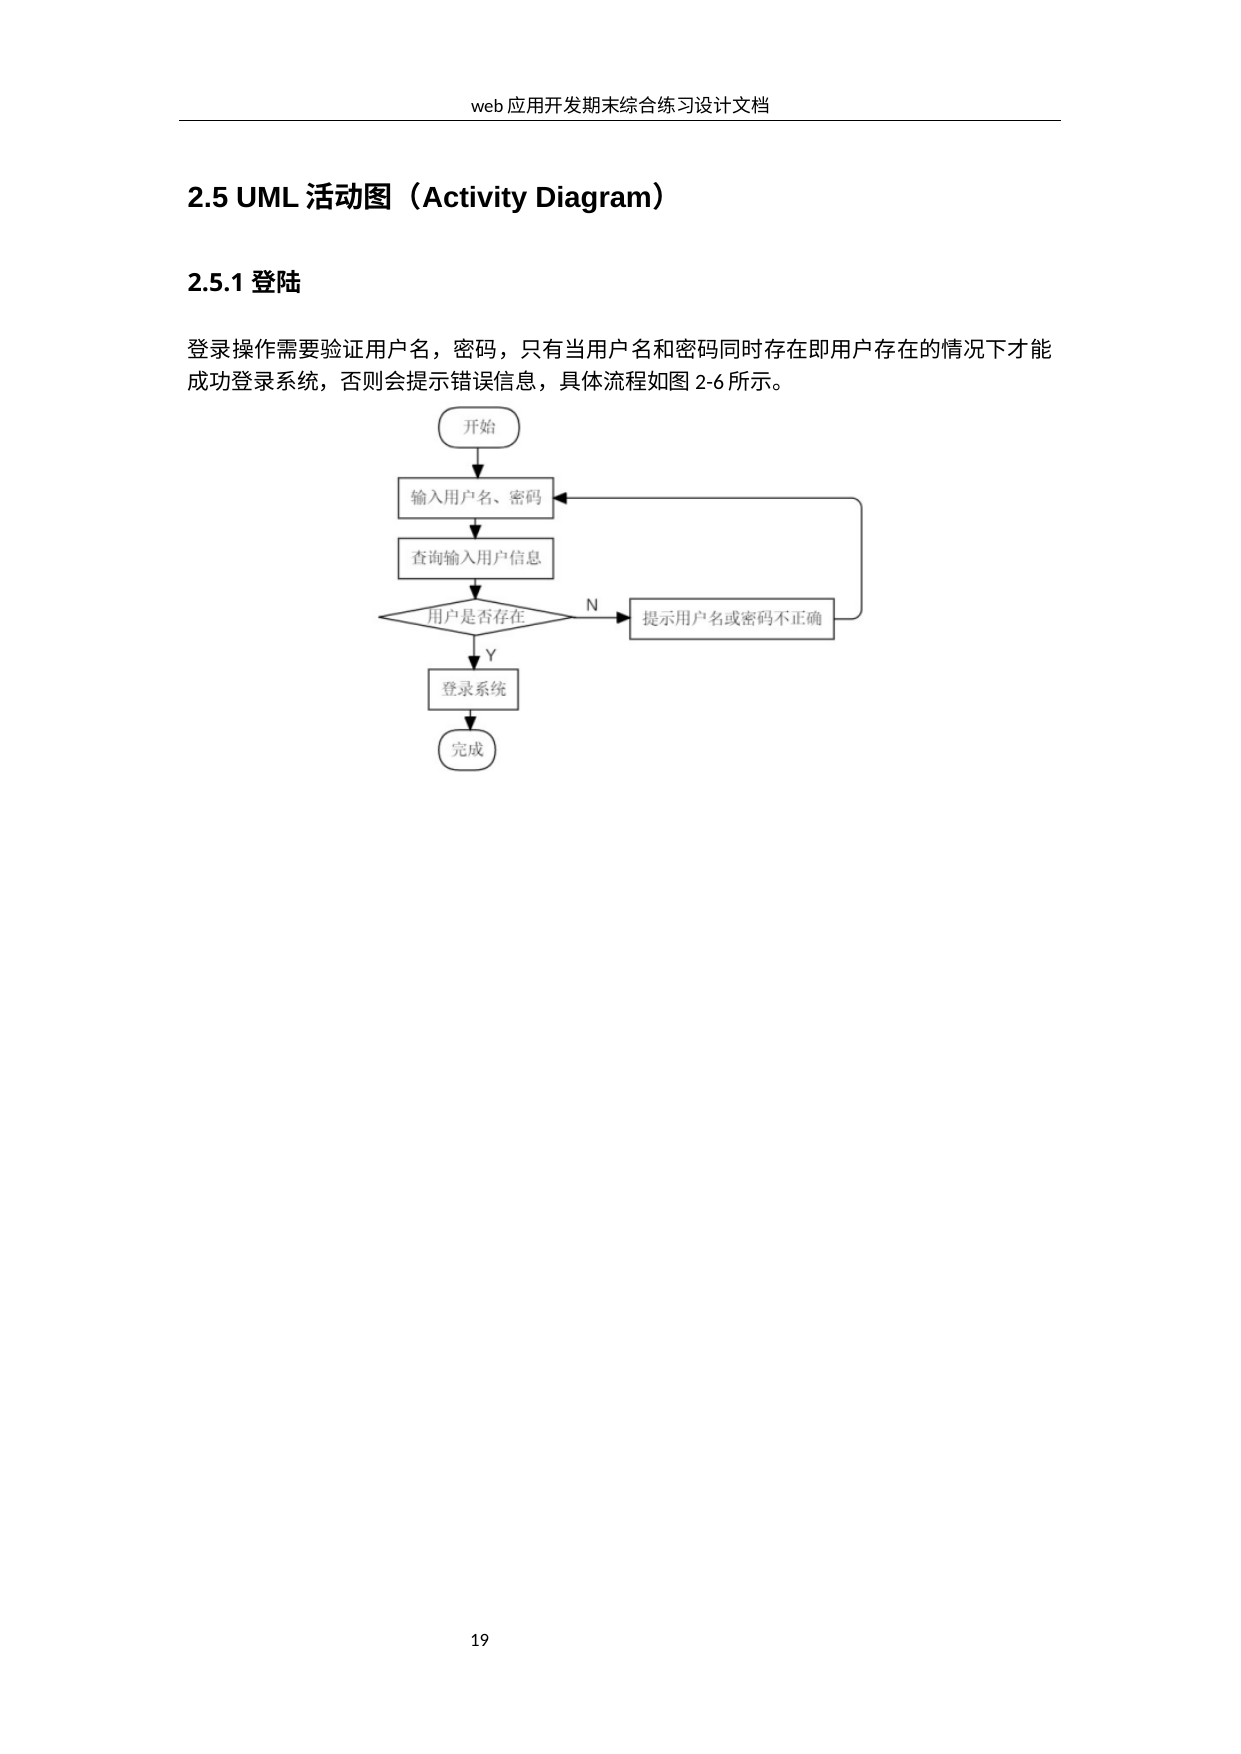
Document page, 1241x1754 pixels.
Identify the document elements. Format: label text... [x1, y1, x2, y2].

picture [367, 396, 874, 784]
subtitle 2.5.1 登陆 [187, 248, 1053, 313]
text 登录操作需要验证用户名，密码，只有当用户名和密码同时存在即用户存在的情况下才能成功登录系统，否则会提示错误信息，具体流程如图2-6所示。 [187, 331, 1053, 396]
subtitle 2.5 UML活动图（Activity Diagram） [187, 162, 1053, 227]
